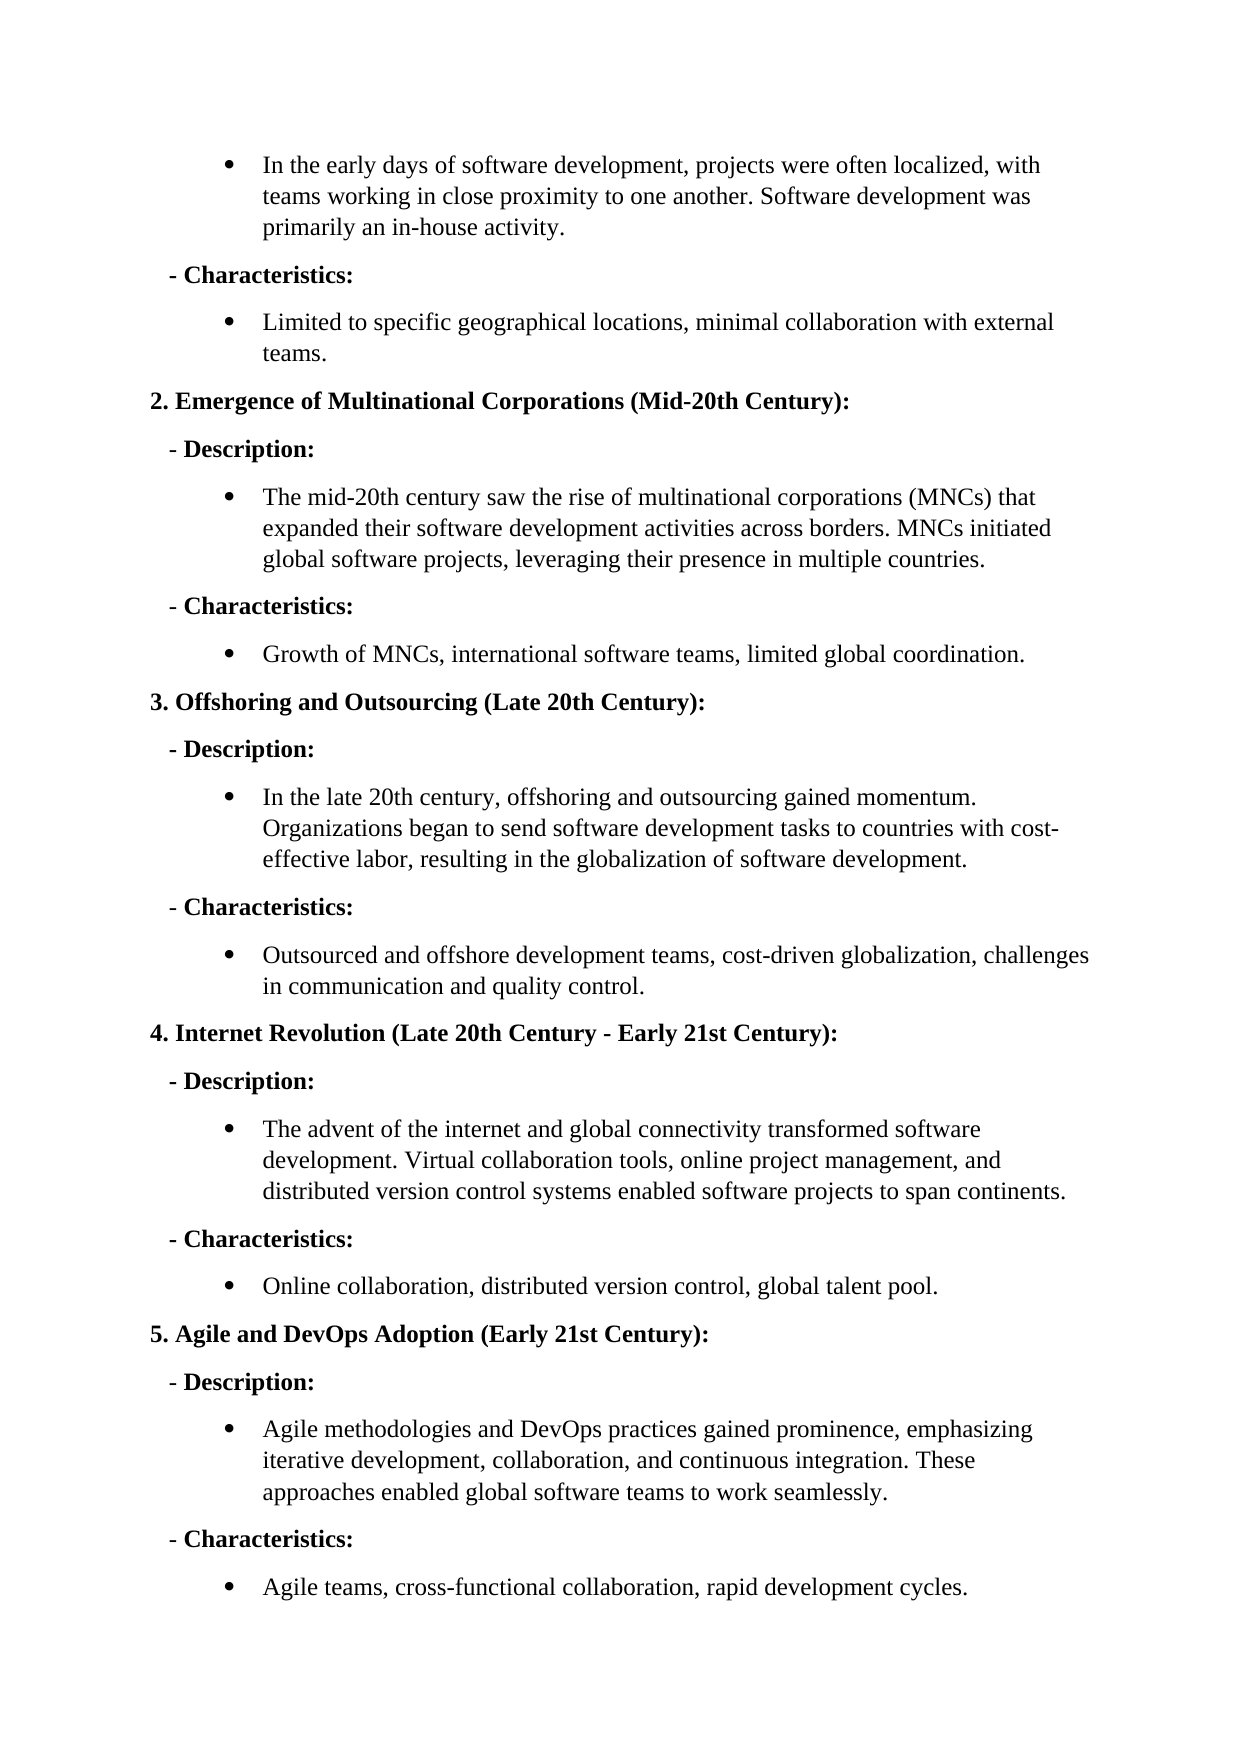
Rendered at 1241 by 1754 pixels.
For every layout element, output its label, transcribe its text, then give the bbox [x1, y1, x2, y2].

text - Characteristics: [150, 1224, 1090, 1252]
list Growth of MNCs, international software teams, limited global coordination. [225, 639, 1090, 668]
text - Description: [150, 434, 1090, 463]
list Agile methodologies and DevOps practices gained prominence, emphasizing iterative development, collaboration, and continuous integration. These approaches enabled global software teams to work seamlessly. [225, 1414, 1090, 1505]
text 5. Agile and DevOps Adoption (Early 21st Century): [150, 1319, 1090, 1348]
text - Characteristics: [150, 1524, 1090, 1553]
text - Description: [150, 734, 1090, 763]
text 2. Emergence of Multinational Corporations (Mid-20th Century): [150, 386, 1090, 415]
text - Characteristics: [150, 591, 1090, 620]
text - Description: [150, 1066, 1090, 1095]
list In the late 20th century, offshoring and outsourcing gained momentum. Organizations began to send software development tasks to countries with cost-effective labor, resulting in the globalization of software development. [225, 782, 1090, 873]
list In the early days of software development, projects were often localized, with teams working in close proximity to one another. Software development was primarily an in-house activity. [225, 150, 1090, 241]
list The advent of the internet and global connectivity transformed software development. Virtual collaboration tools, online project management, and distributed version control systems enabled software projects to span continents. [225, 1114, 1090, 1205]
text - Characteristics: [150, 260, 1090, 288]
text 4. Internet Revolution (Late 20th Century - Early 21st Century): [150, 1018, 1090, 1047]
list Online collaboration, distributed version control, global talent pool. [225, 1271, 1090, 1300]
text - Characteristics: [150, 892, 1090, 921]
list Limited to specific geographical locations, minimal collaboration with external teams. [225, 307, 1090, 367]
list The mid-20th century saw the rise of multinational corporations (MNCs) that expanded their software development activities across borders. MNCs initiated global software projects, leveraging their presence in multiple countries. [225, 482, 1090, 572]
text - Description: [150, 1367, 1090, 1396]
list Outsourced and offshore development teams, cost-driven globalization, challenges in communication and quality control. [225, 940, 1090, 999]
list Agile teams, cross-functional collaboration, rapid development cycles. [225, 1572, 1090, 1601]
text 3. Offshoring and Outsourcing (Late 20th Century): [150, 687, 1090, 716]
